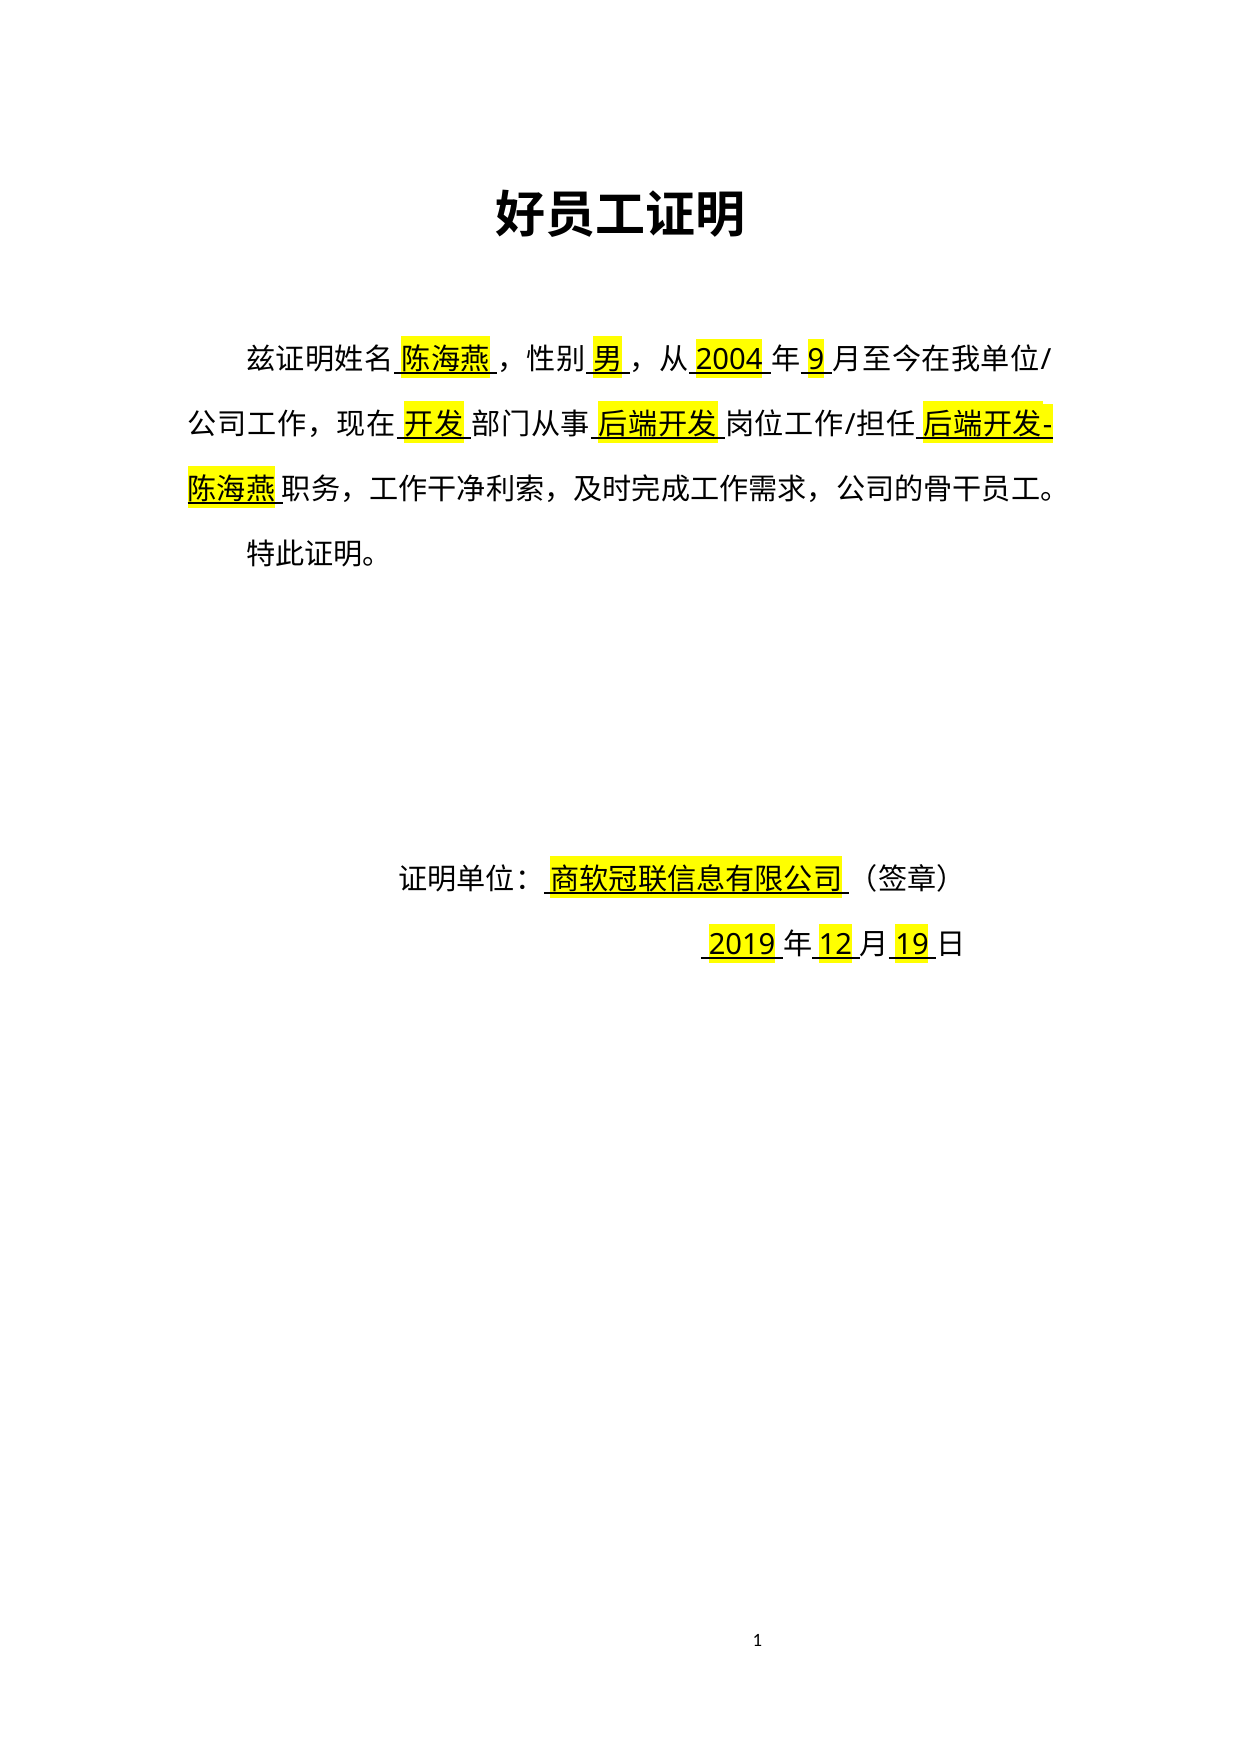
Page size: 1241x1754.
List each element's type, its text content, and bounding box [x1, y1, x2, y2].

text 兹证明姓名 陈海燕 ，性别 男 ，从 2004 年 9 月至今在我单位/公司工作，现在 开发 部门从事 后端开发 岗位工作/担任 后端开发-陈海燕 职务，工作干净利索，及时完成工作需求，公司的骨干员工。 [187, 324, 1053, 519]
text 好员工证明 [187, 162, 1053, 259]
text 证明单位： 商软冠联信息有限公司 （签章） [187, 844, 965, 909]
text 2019 年 12 月 19 日 [187, 909, 965, 974]
text 特此证明。 [187, 519, 1053, 584]
